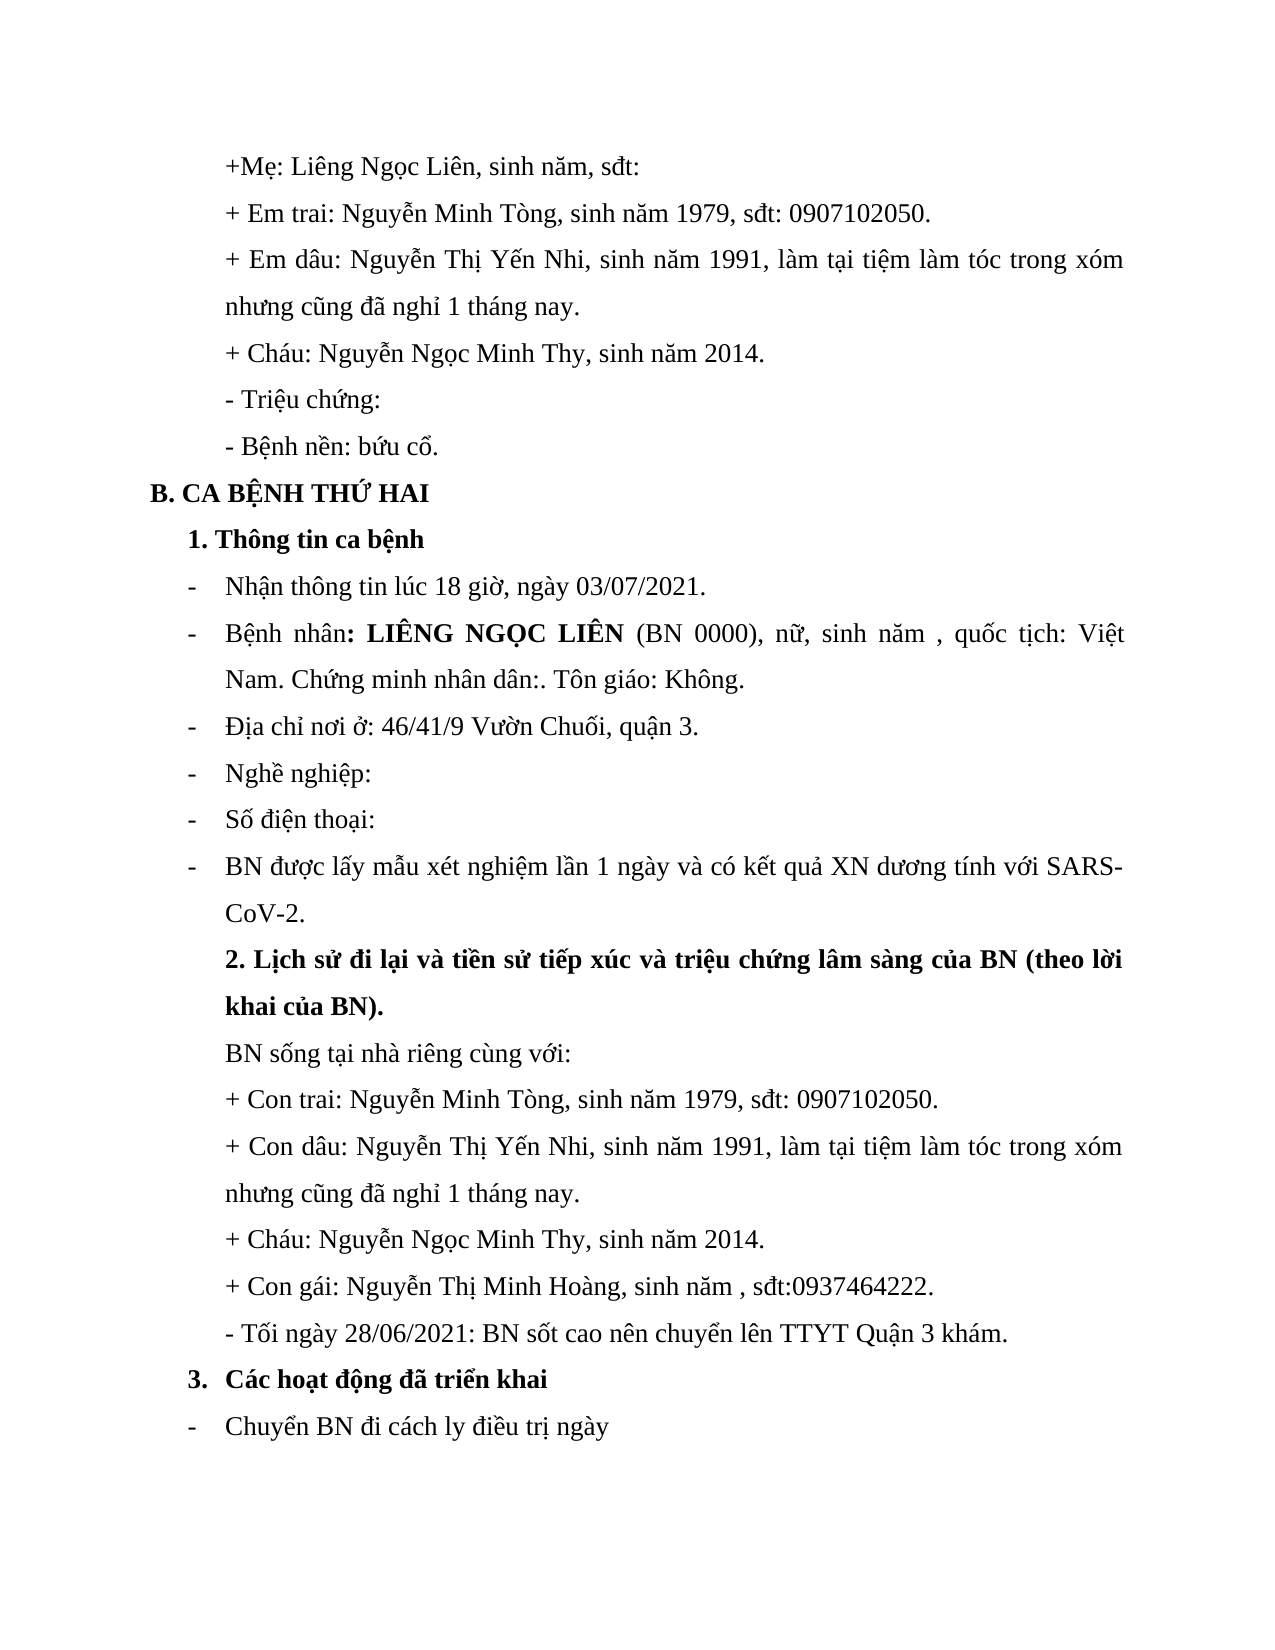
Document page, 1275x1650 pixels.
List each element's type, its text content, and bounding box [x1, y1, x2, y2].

text + Con gái: Nguyễn Thị Minh Hoàng, sinh năm , sđt:0937464222. [225, 1270, 1125, 1301]
text + Cháu: Nguyễn Ngọc Minh Thy, sinh năm 2014. [225, 1223, 1125, 1254]
list Chuyển BN đi cách ly điều trị ngày [187, 1410, 1125, 1441]
text 1. Thông tin ca bệnh [187, 523, 1125, 554]
list Nghề nghiệp: [187, 757, 1125, 788]
text - Tối ngày 28/06/2021: BN sốt cao nên chuyển lên TTYT Quận 3 khám. [225, 1317, 1125, 1348]
list Các hoạt động đã triển khai [187, 1363, 1125, 1394]
text + Em dâu: Nguyễn Thị Yến Nhi, sinh năm 1991, làm tại tiệm làm tóc trong xóm nhưng cũng đã nghỉ 1 tháng nay. [225, 243, 1125, 321]
text + Con dâu: Nguyễn Thị Yến Nhi, sinh năm 1991, làm tại tiệm làm tóc trong xóm nhưng cũng đã nghỉ 1 tháng nay. [225, 1130, 1125, 1208]
text - Bệnh nền: bứu cổ. [225, 430, 1125, 461]
list Địa chỉ nơi ở: 46/41/9 Vườn Chuối, quận 3. [187, 710, 1125, 741]
list Nhận thông tin lúc 18 giờ, ngày 03/07/2021. [187, 570, 1125, 601]
text +Mẹ: Liêng Ngọc Liên, sinh năm, sđt: [225, 150, 1125, 181]
text 2. Lịch sử đi lại và tiền sử tiếp xúc và triệu chứng lâm sàng của BN (theo lời khai của BN). [225, 943, 1125, 1021]
text BN sống tại nhà riêng cùng với: [225, 1037, 1125, 1068]
text + Cháu: Nguyễn Ngọc Minh Thy, sinh năm 2014. [225, 337, 1125, 368]
list BN được lấy mẫu xét nghiệm lần 1 ngày và có kết quả XN dương tính với SARS-CoV-2. [187, 850, 1125, 928]
list Số điện thoại: [187, 803, 1125, 834]
text B. CA BỆNH THỨ HAI [150, 477, 1125, 508]
list Bệnh nhân: LIÊNG NGỌC LIÊN (BN 0000), nữ, sinh năm , quốc tịch: Việt Nam. Chứng minh nhân dân:. Tôn giáo: Không. [187, 617, 1125, 694]
text - Triệu chứng: [225, 383, 1125, 414]
text + Con trai: Nguyễn Minh Tòng, sinh năm 1979, sđt: 0907102050. [225, 1083, 1125, 1114]
text + Em trai: Nguyễn Minh Tòng, sinh năm 1979, sđt: 0907102050. [225, 197, 1125, 228]
